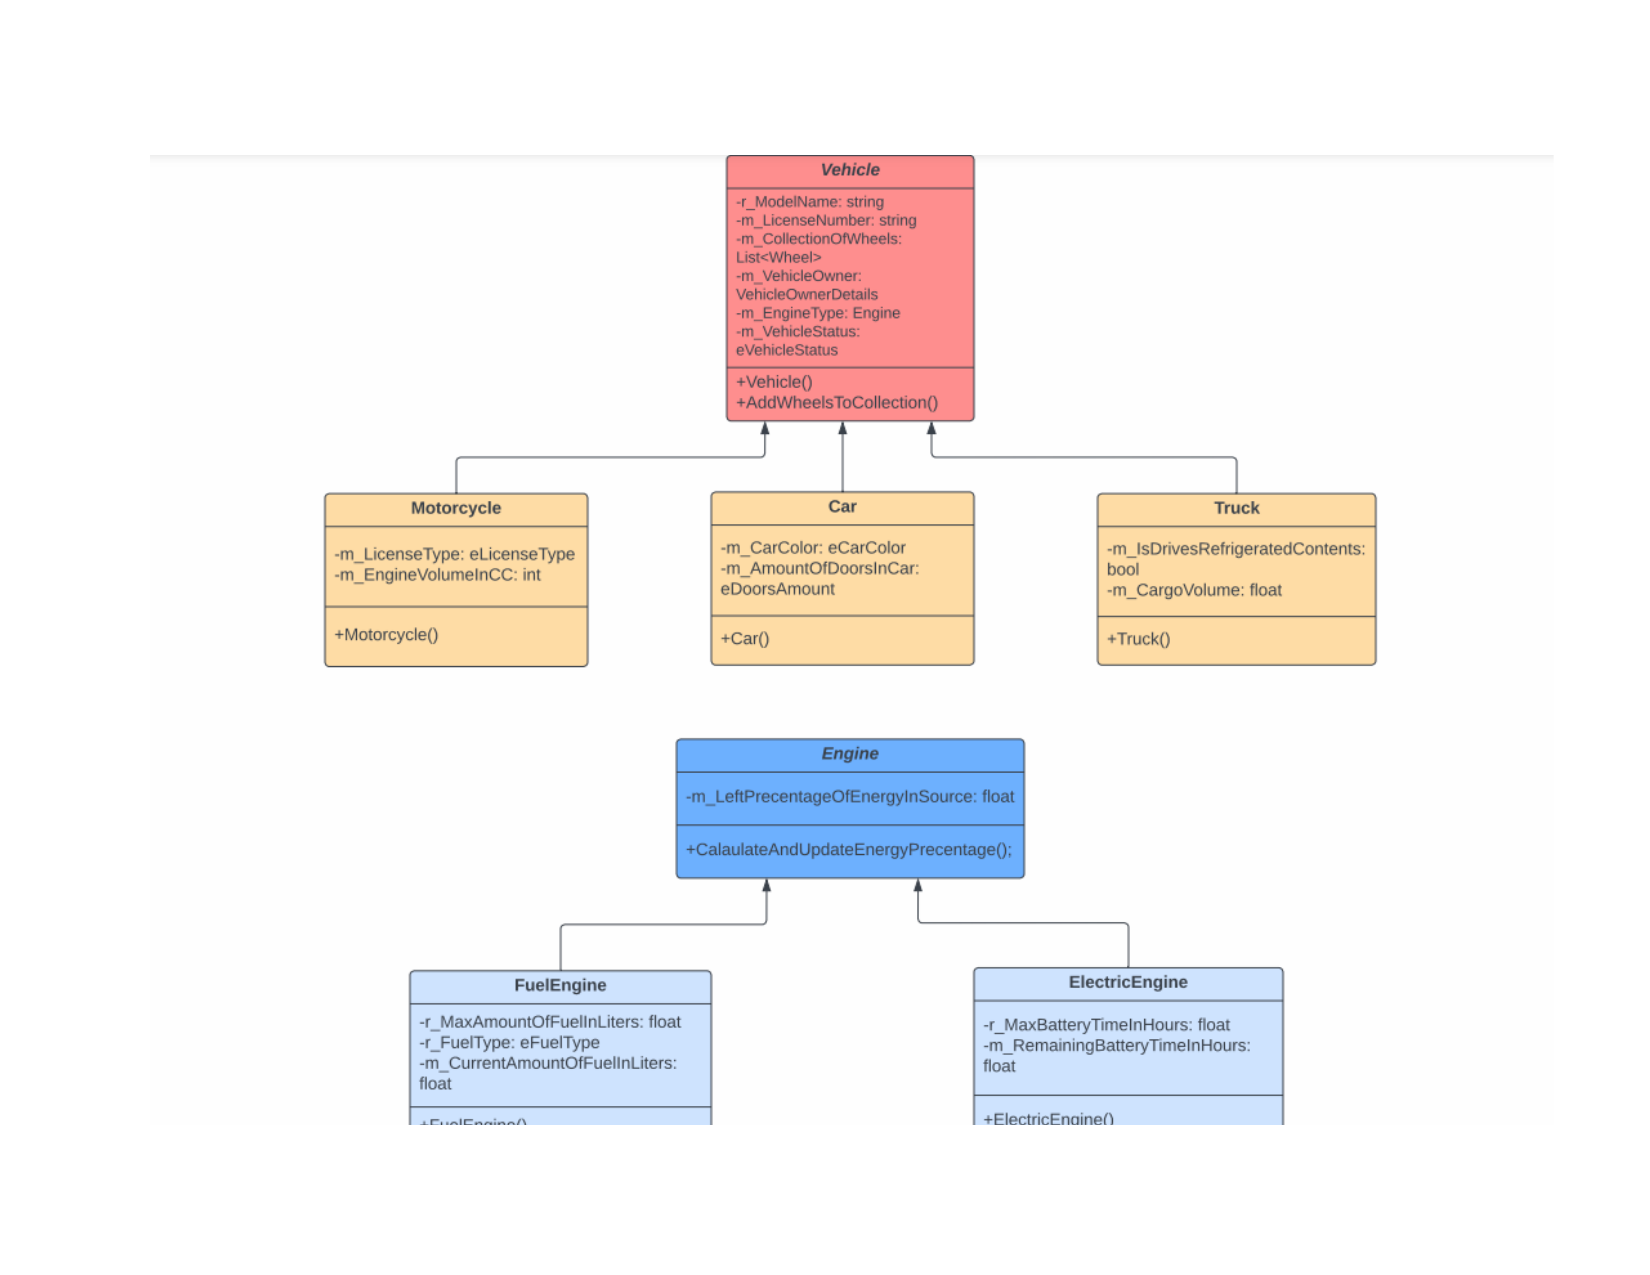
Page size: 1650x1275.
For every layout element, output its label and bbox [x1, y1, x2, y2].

picture [150, 155, 1554, 1125]
